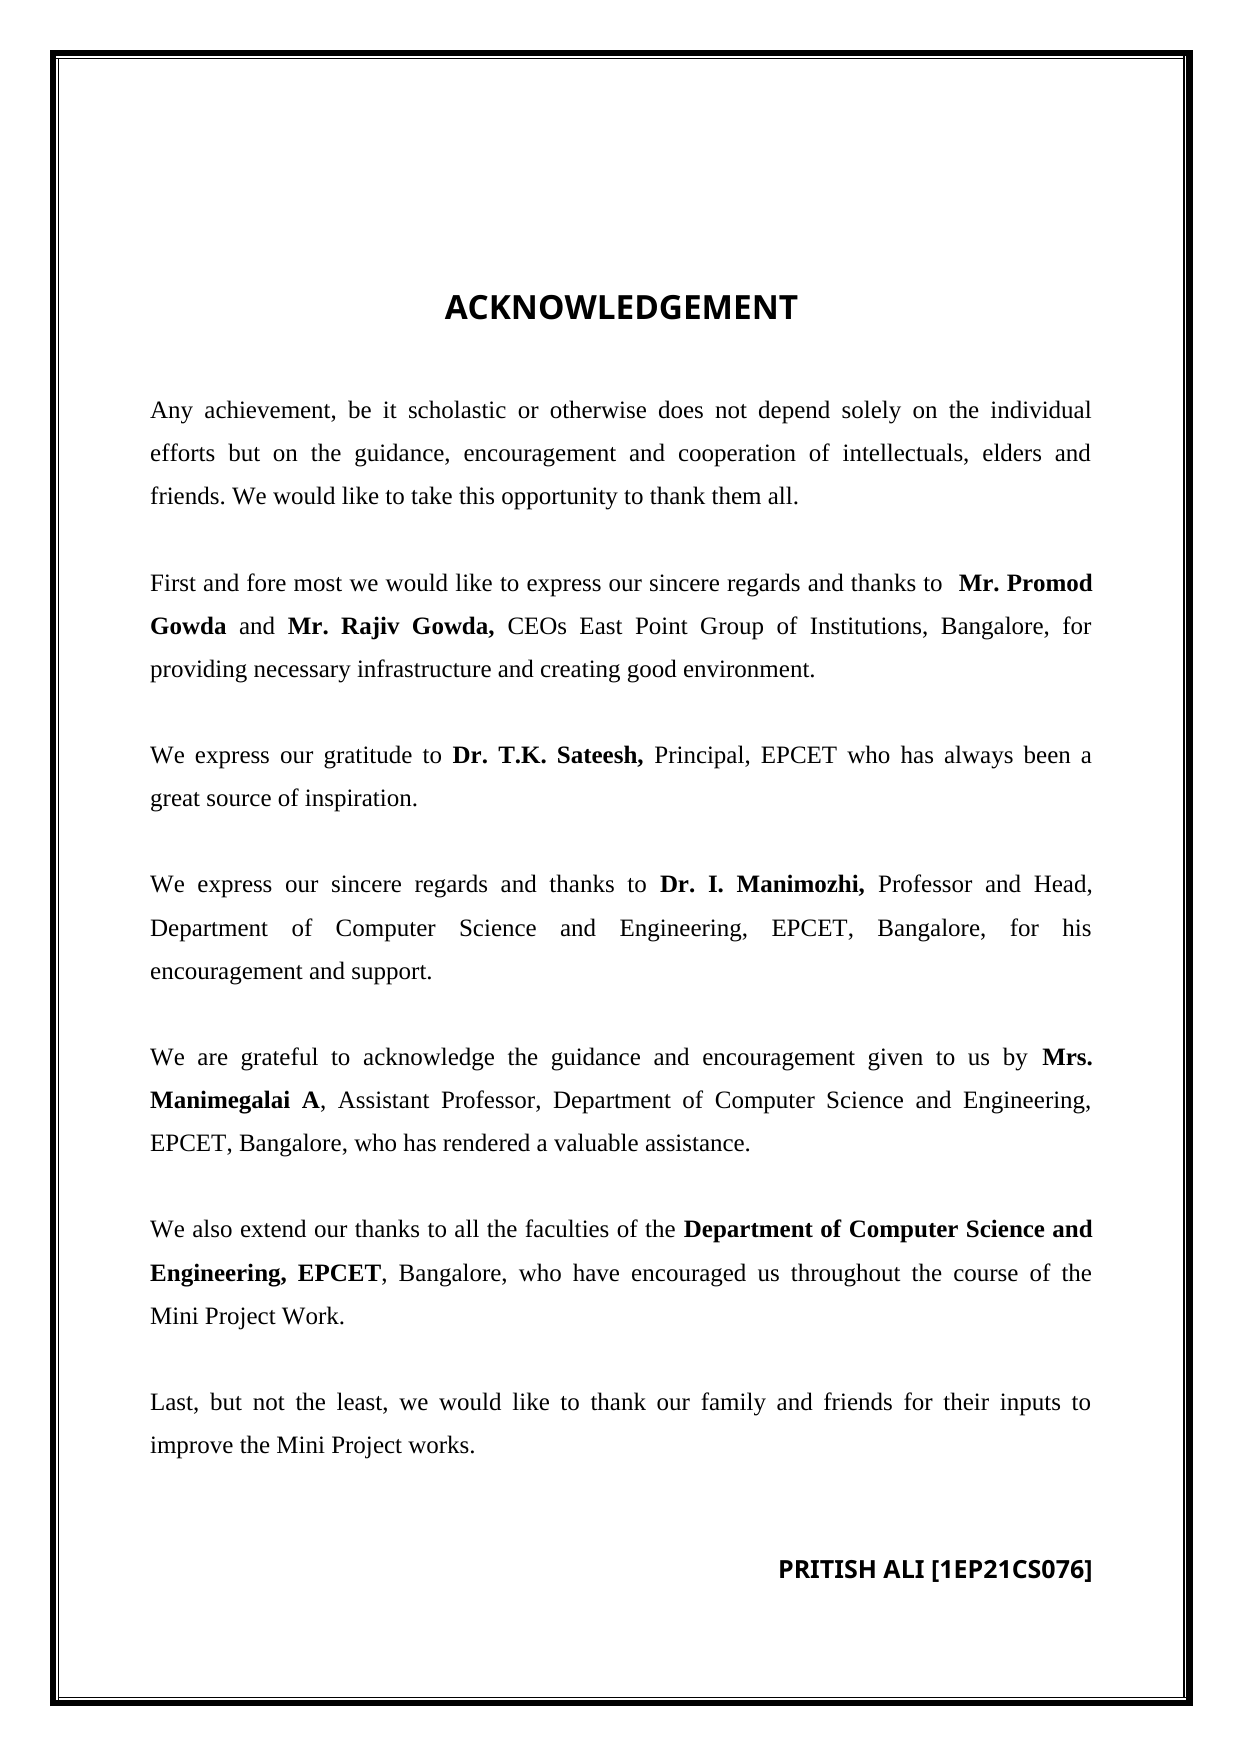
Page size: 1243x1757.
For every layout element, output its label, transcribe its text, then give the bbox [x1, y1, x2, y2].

text We express our sincere regards and thanks to Dr. I. Manimozhi, Professor and Head, Department of Computer Science and Engineering, EPCET, Bangalore, for his encouragement and support. [150, 869, 1093, 984]
text We are grateful to acknowledge the guidance and encouragement given to us by Mrs. Manimegalai A, Assistant Professor, Department of Computer Science and Engineering, EPCET, Bangalore, who has rendered a valuable assistance. [150, 1042, 1093, 1157]
text PRITISH ALI [1EP21CS076] [375, 1552, 1093, 1586]
text Any achievement, be it scholastic or otherwise does not depend solely on the individual efforts but on the guidance, encouragement and cooperation of intellectuals, elders and friends. We would like to take this opportunity to thank them all. [150, 395, 1093, 510]
text We express our gratitude to Dr. T.K. Sateesh, Principal, EPCET who has always been a great source of inspiration. [150, 740, 1093, 812]
text Last, but not the least, we would like to thank our family and friends for their inputs to improve the Mini Project works. [150, 1387, 1093, 1459]
text We also extend our thanks to all the faculties of the Department of Computer Science and Engineering, EPCET, Bangalore, who have encouraged us throughout the course of the Mini Project Work. [150, 1214, 1093, 1329]
text First and fore most we would like to express our sincere regards and thanks to Mr. Promod Gowda and Mr. Rajiv Gowda, CEOs East Point Group of Institutions, Bangalore, for providing necessary infrastructure and creating good environment. [150, 568, 1093, 683]
text ACKNOWLEDGEMENT [150, 284, 1093, 329]
